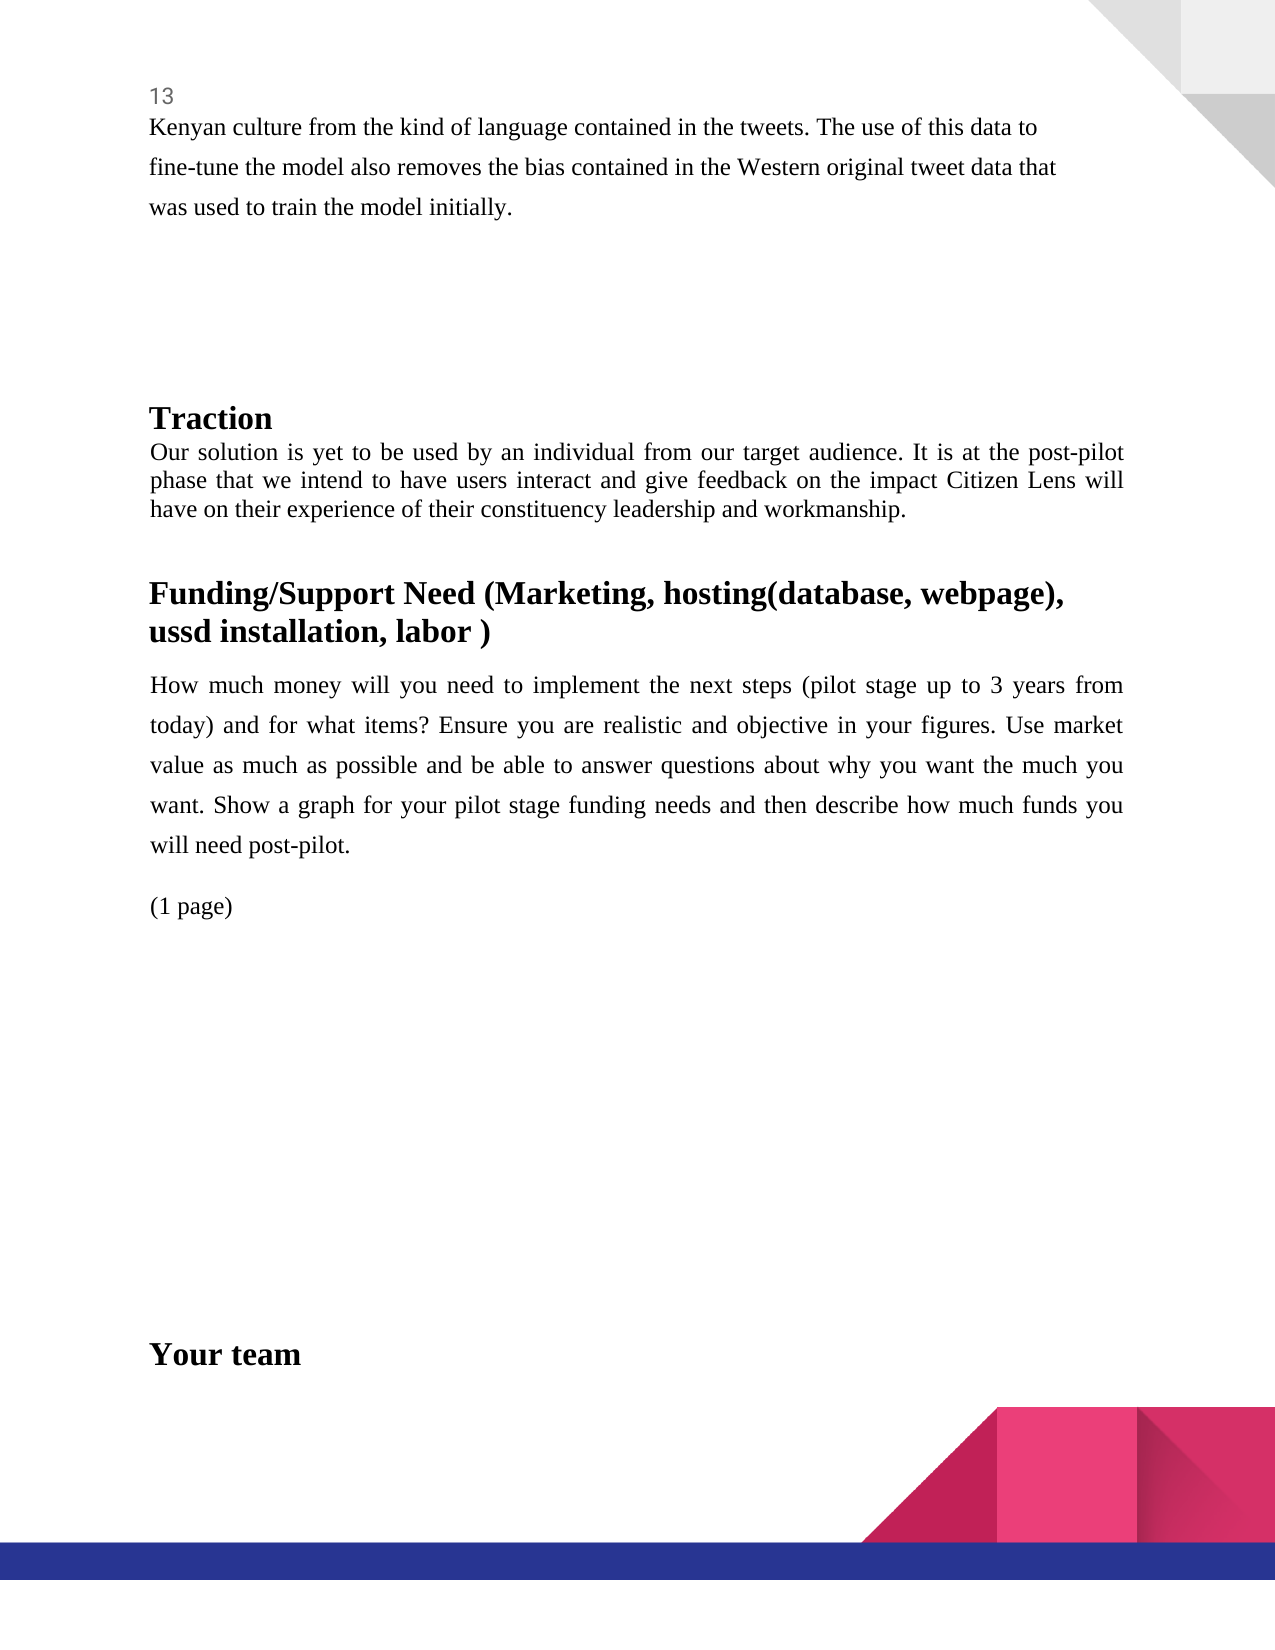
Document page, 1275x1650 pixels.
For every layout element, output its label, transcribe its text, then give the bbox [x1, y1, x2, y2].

picture [0, 1405, 1275, 1580]
picture [1087, 0, 1275, 188]
subtitle Funding/Support Need (Marketing, hosting(database, webpage), ussd installation, labor ) [148, 573, 1125, 650]
text (1 page) [150, 891, 1125, 919]
text How much money will you need to implement the next steps (pilot stage up to 3 years from today) and for what items? Ensure you are realistic and objective in your figures. Use market value as much as possible and be able to answer questions about why you want the much you want. Show a graph for your pilot stage funding needs and then describe how much funds you will need post-pilot. [150, 671, 1125, 859]
subtitle Your team [148, 1334, 1125, 1372]
text Our solution is yet to be used by an individual from our target audience. It is at the post-pilot phase that we intend to have users interact and give feedback on the impact Citizen Lens will have on their experience of their constituency leadership and workmanship. [150, 437, 1125, 523]
subtitle Traction [148, 398, 1125, 437]
